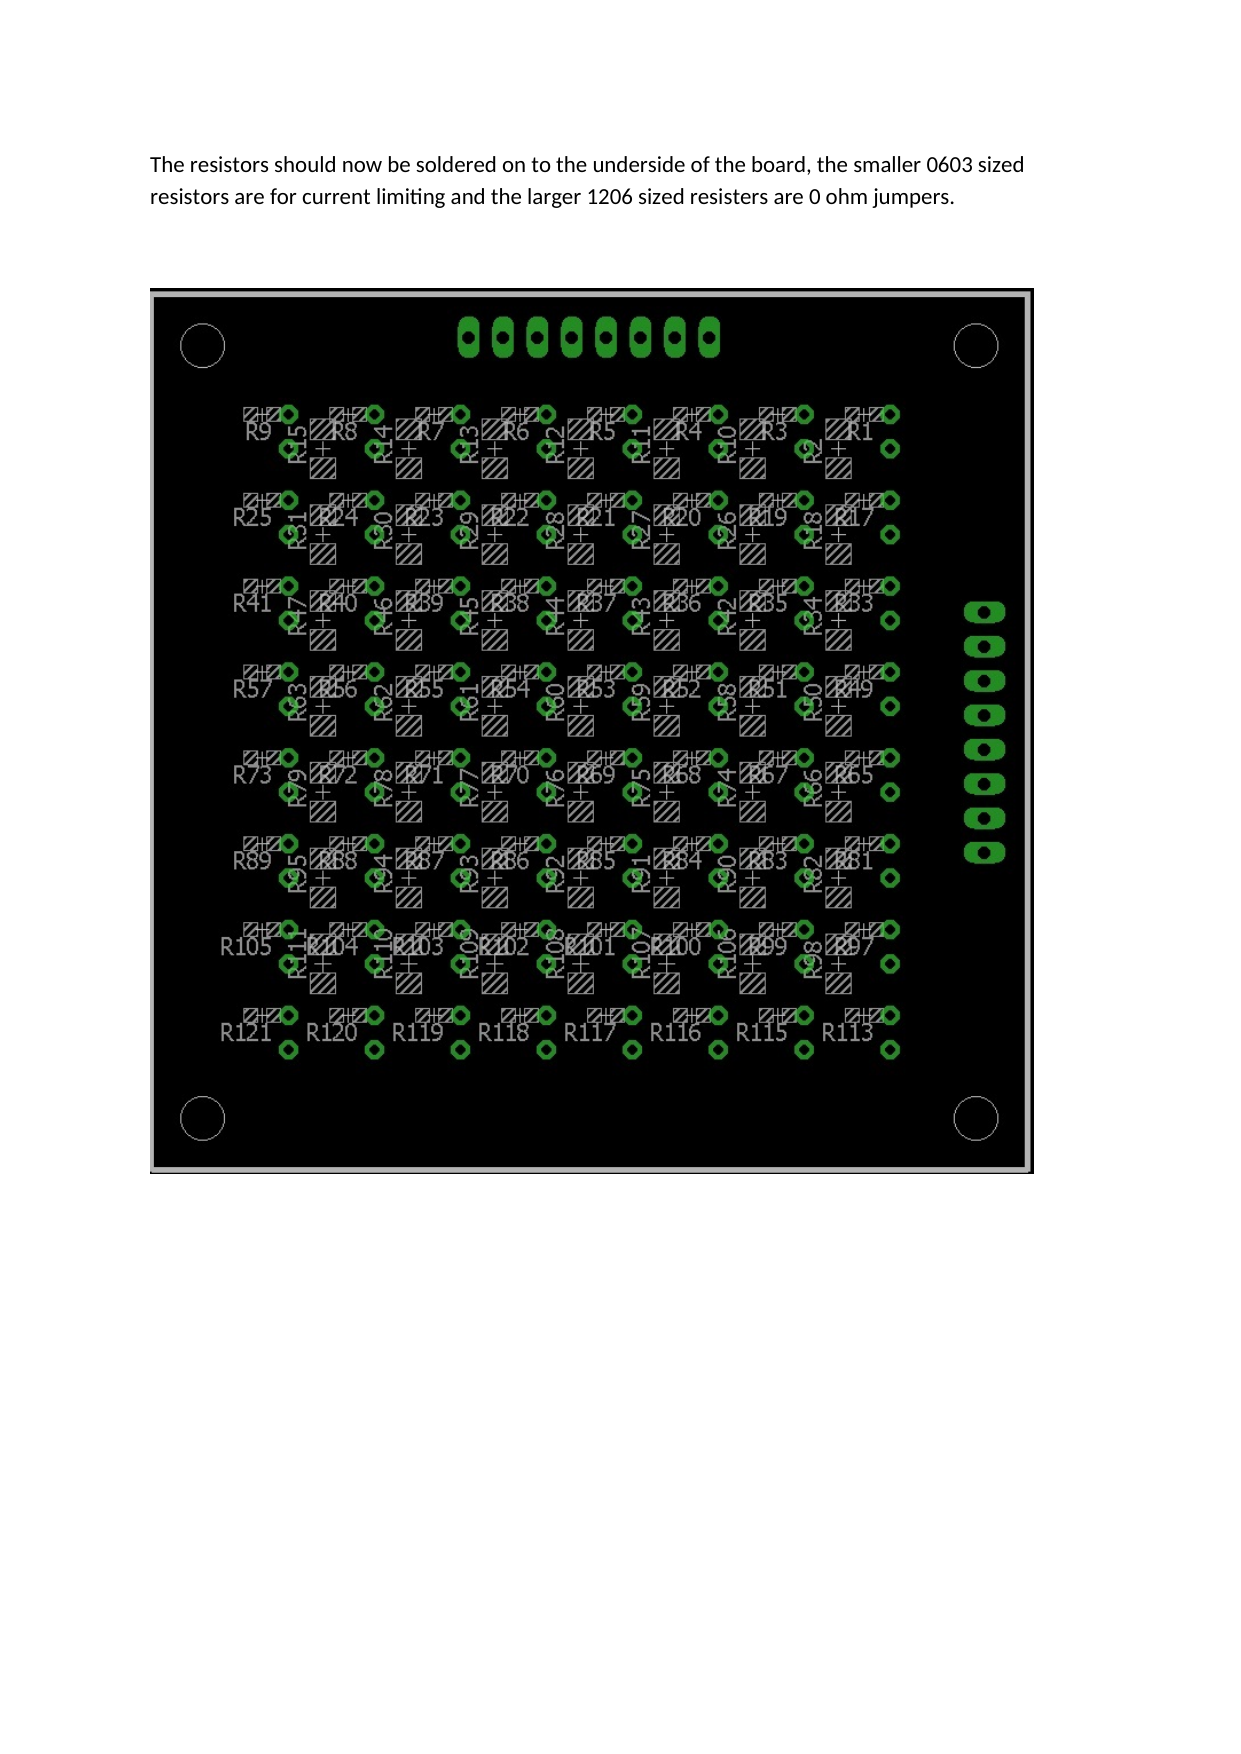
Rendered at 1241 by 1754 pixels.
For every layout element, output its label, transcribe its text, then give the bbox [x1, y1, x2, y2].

text The resistors should now be soldered on to the underside of the board, the smaller 0603 sized resistors are for current limiting and the larger 1206 sized resisters are 0 ohm jumpers. [150, 150, 1090, 210]
picture [150, 288, 1034, 1174]
